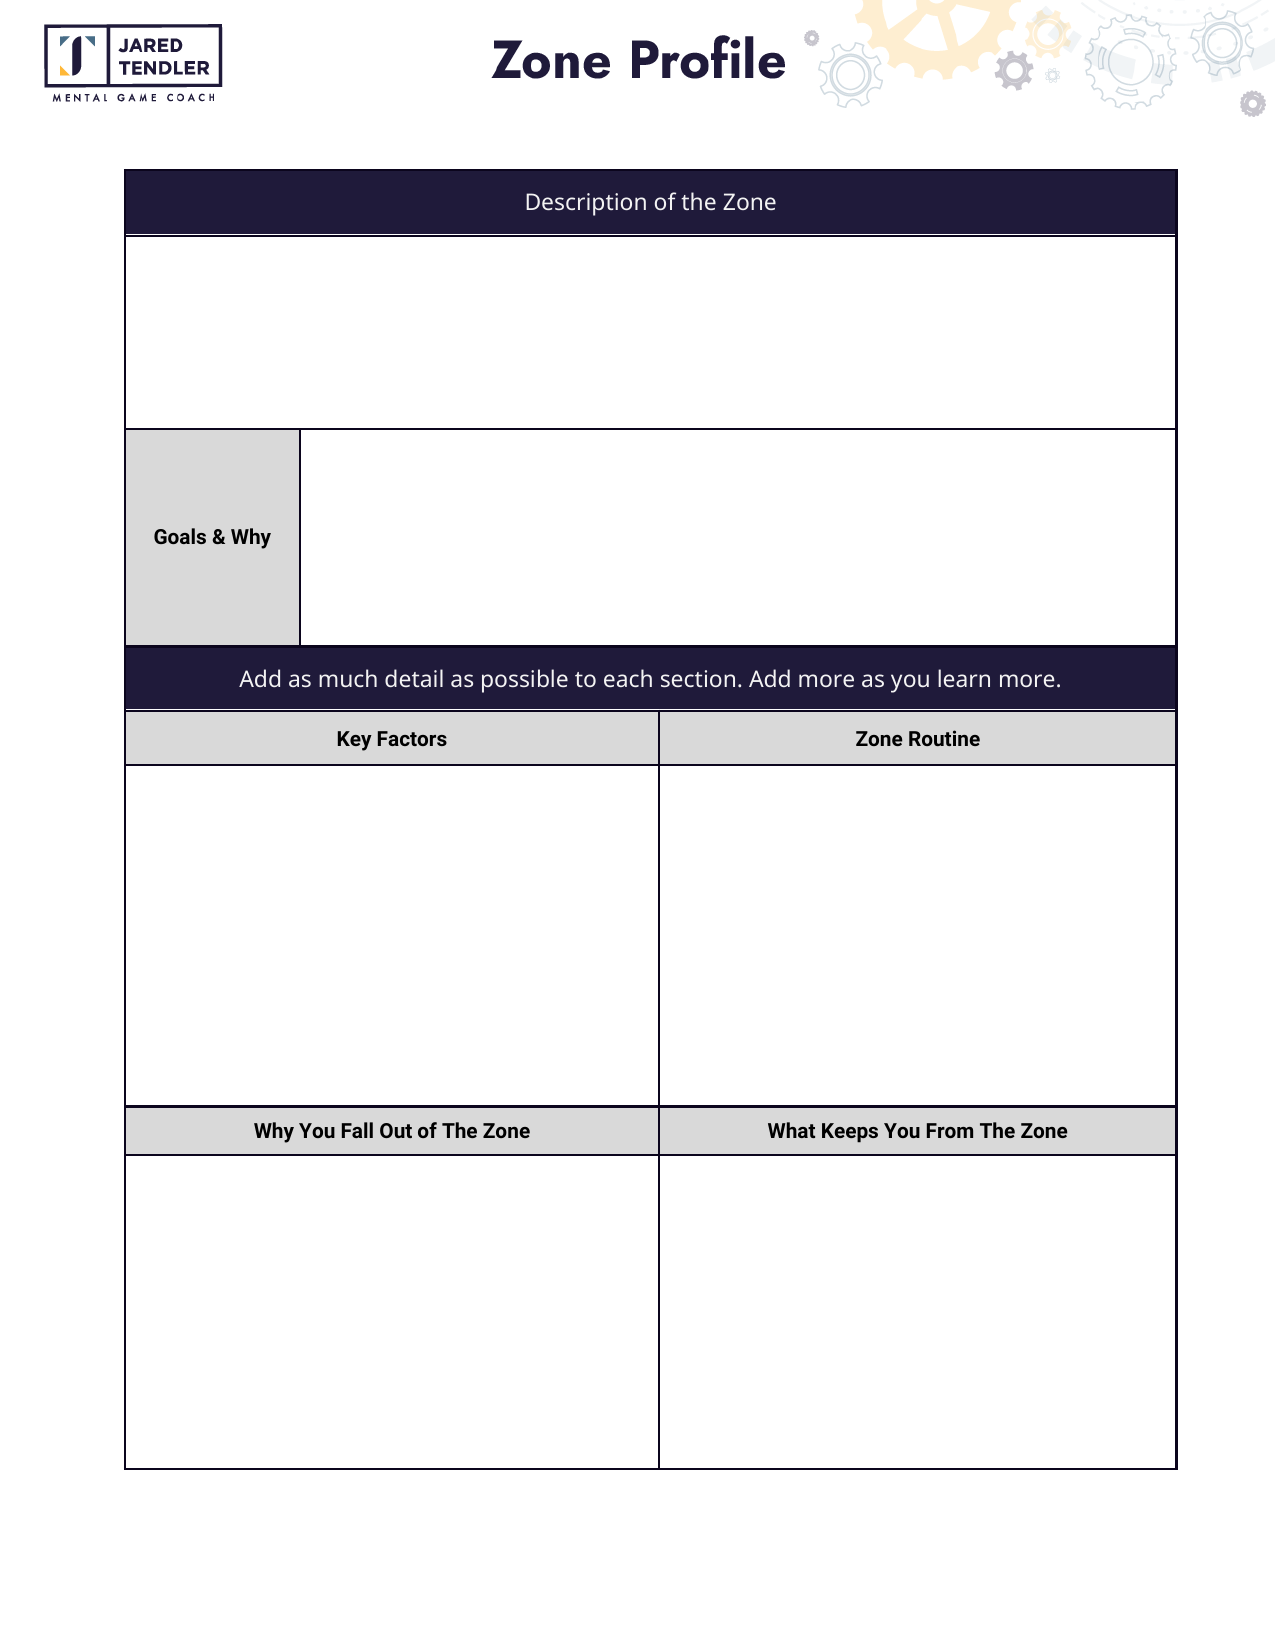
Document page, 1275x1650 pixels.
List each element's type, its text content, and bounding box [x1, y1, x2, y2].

table_cell Key Factors [126, 712, 658, 764]
picture [0, 0, 1275, 124]
table_cell What Keeps You From The Zone [660, 1108, 1175, 1154]
table_cell [660, 1156, 1175, 1468]
table_cell [301, 430, 1175, 645]
table_cell Why You Fall Out of The Zone [126, 1108, 658, 1154]
table_cell Add as much detail as possible to each section. Add more as you learn more. [126, 648, 1175, 709]
table_header Description of the Zone [126, 171, 1175, 234]
table_cell Goals & Why [126, 430, 299, 645]
table_cell [660, 766, 1175, 1105]
table_cell [126, 766, 658, 1105]
table_cell [126, 237, 1175, 428]
table_cell [126, 1156, 658, 1468]
table_cell Zone Routine [660, 712, 1175, 764]
